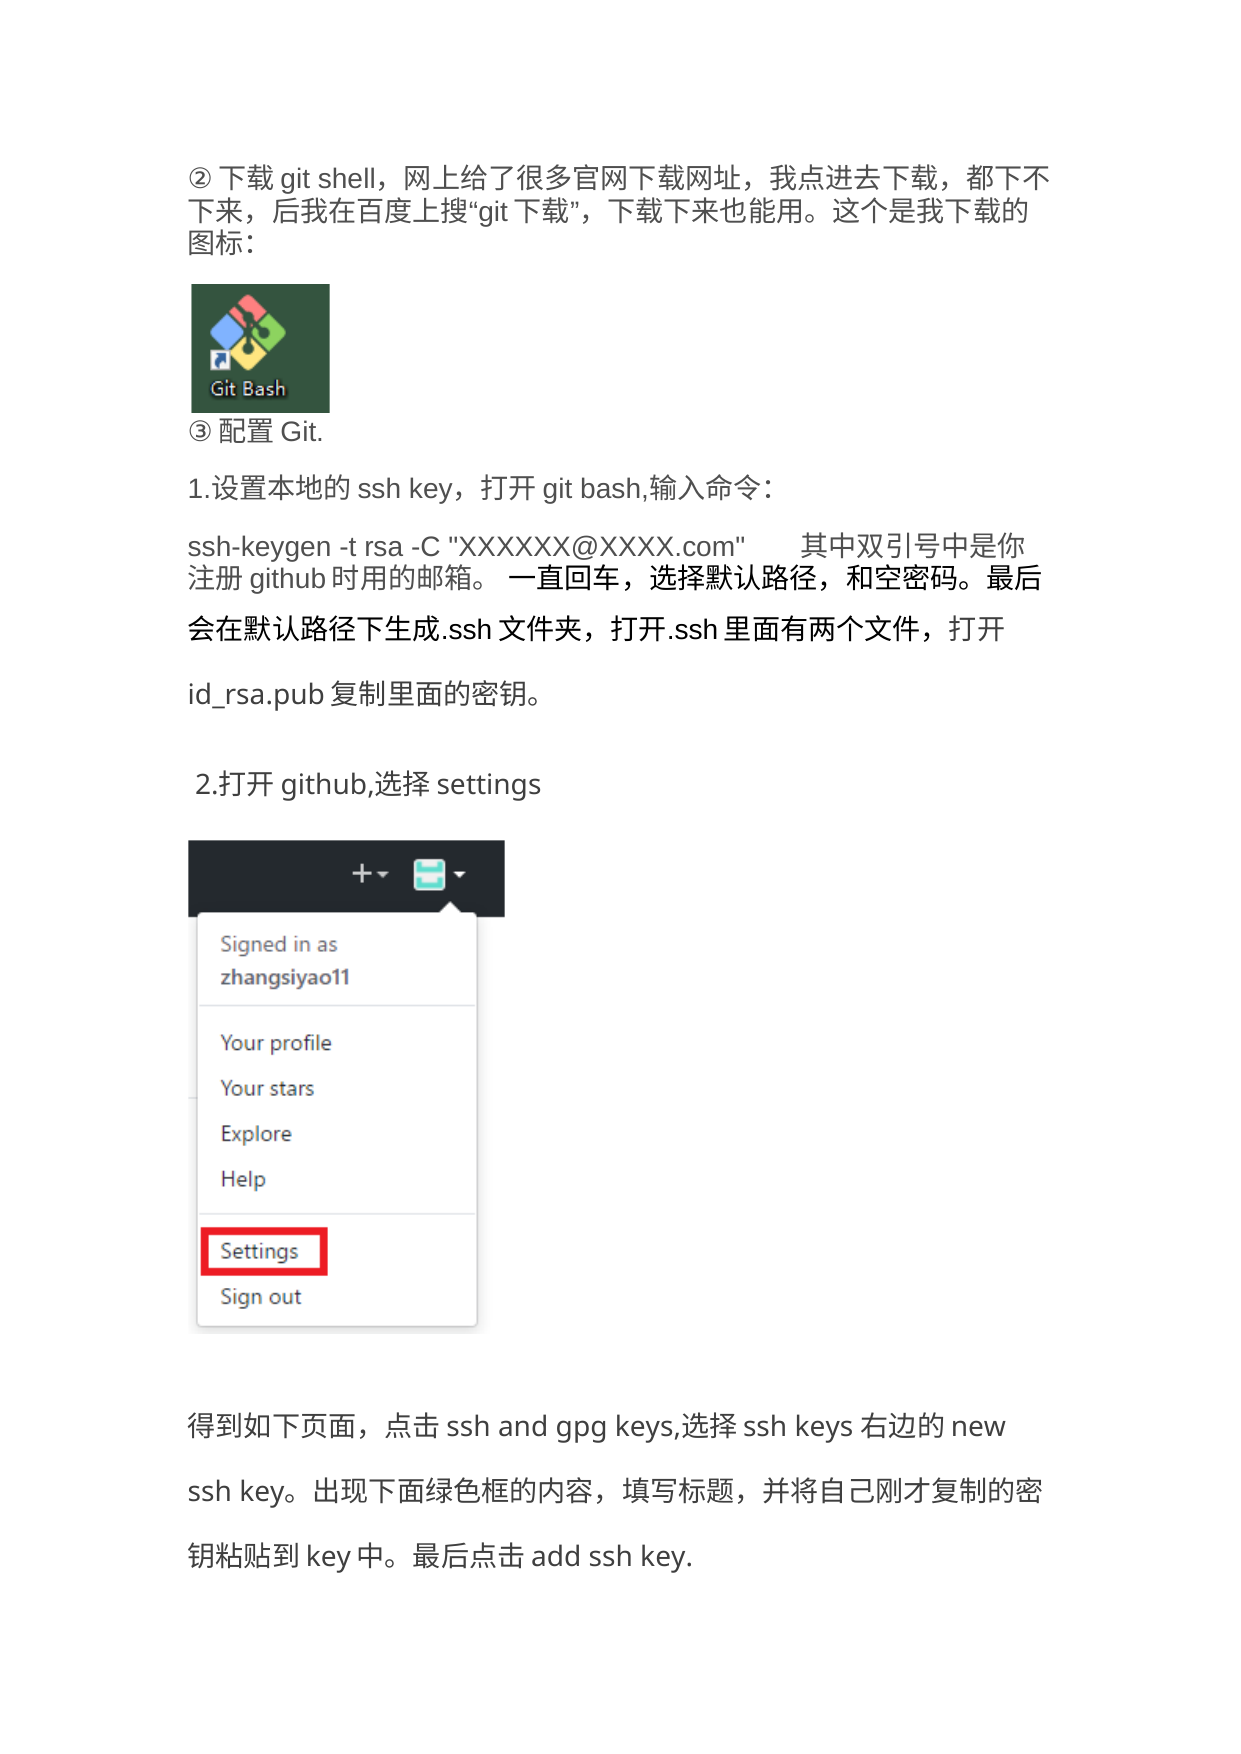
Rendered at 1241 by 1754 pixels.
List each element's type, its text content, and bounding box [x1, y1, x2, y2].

text ssh-keygen -t rsa -C "XXXXXX@XXXX.com" 其中双引号中是你注册github时用的邮箱。 一直回车，选择默认路径，和空密码。最后会在默认路径下生成.ssh文件夹，打开.ssh里面有两个文件，打开id_rsa.pub复制里面的密钥。 [187, 529, 1053, 724]
text ②下载git shell，网上给了很多官网下载网址，我点进去下载，都下不下来，后我在百度上搜“git下载”，下载下来也能用。这个是我下载的图标： [187, 162, 1053, 259]
picture [187, 839, 505, 1334]
picture [187, 284, 330, 413]
text 1.设置本地的ssh key，打开git bash,输入命令： [187, 472, 1053, 504]
text 2.打开github,选择settings [187, 749, 1053, 814]
text ③配置Git. [187, 414, 1053, 447]
text 得到如下页面，点击ssh and gpg keys,选择ssh keys 右边的new ssh key。出现下面绿色框的内容，填写标题，并将自己刚才复制的密钥粘贴到key中。最后点击add ssh key. [187, 1392, 1053, 1587]
